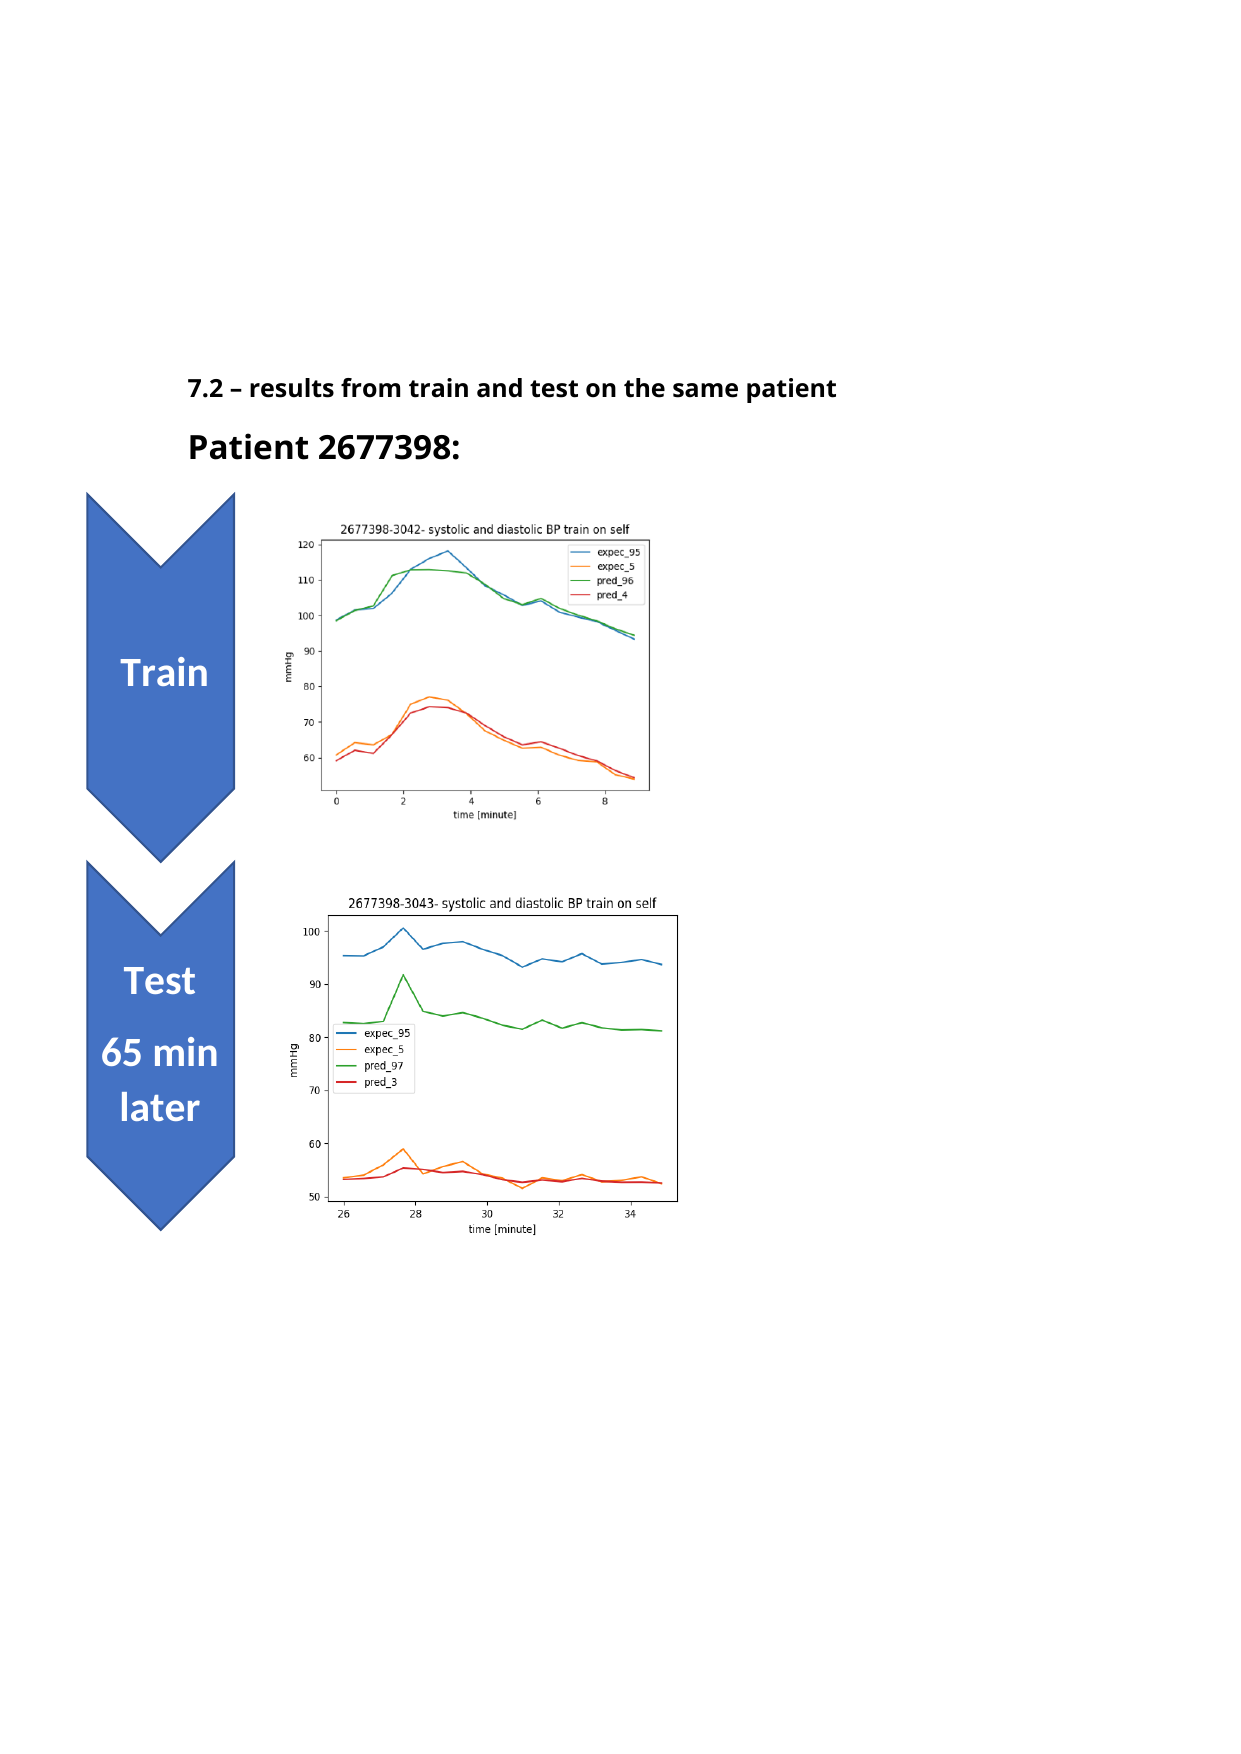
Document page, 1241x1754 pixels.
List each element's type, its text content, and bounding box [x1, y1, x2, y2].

picture [268, 500, 691, 826]
list 7.2 – results from train and test on the same patient [187, 371, 1053, 405]
picture [271, 870, 722, 1242]
text Patient 2677398: [187, 424, 1053, 469]
